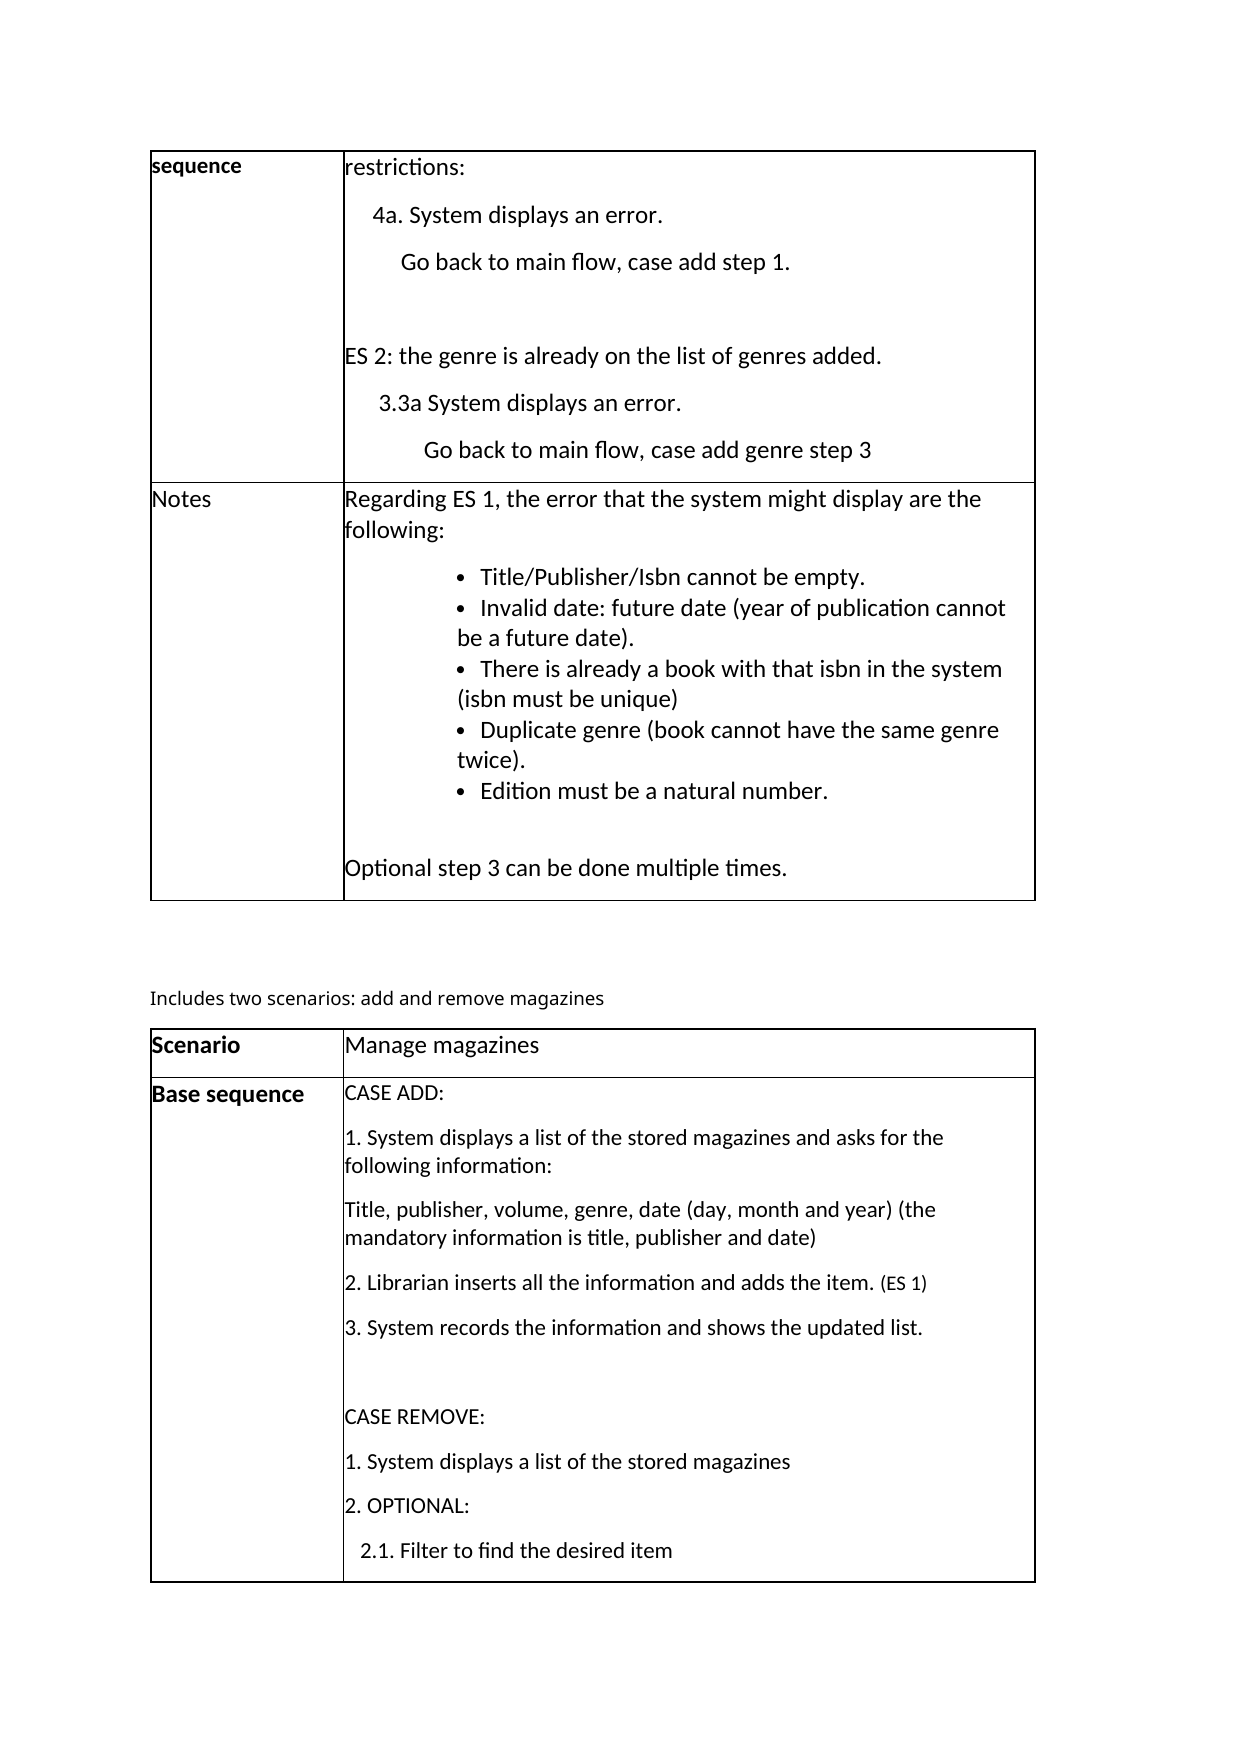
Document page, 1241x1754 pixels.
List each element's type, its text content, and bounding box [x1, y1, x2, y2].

table_cell Notes [152, 483, 343, 900]
table_cell Base sequence [152, 1078, 343, 1581]
table_header Scenario [152, 1030, 343, 1077]
table_header Manage magazines [344, 1030, 1034, 1077]
table_cell Exception sequence [152, 152, 343, 482]
table_cell Regarding ES 1, the error that the system might display are the following: Title/Publisher/Isbn cannot be empty. Invalid date: future date (year of publication cannot be a future date). There is already a book with that isbn in the system (isbn must be unique) Duplicate genre (book cannot have the same genre twice). Edition must be a natural number. Optional step 3 can be done multiple times. [345, 483, 1034, 900]
text Includes two scenarios: add and remove magazines [150, 986, 1090, 1011]
